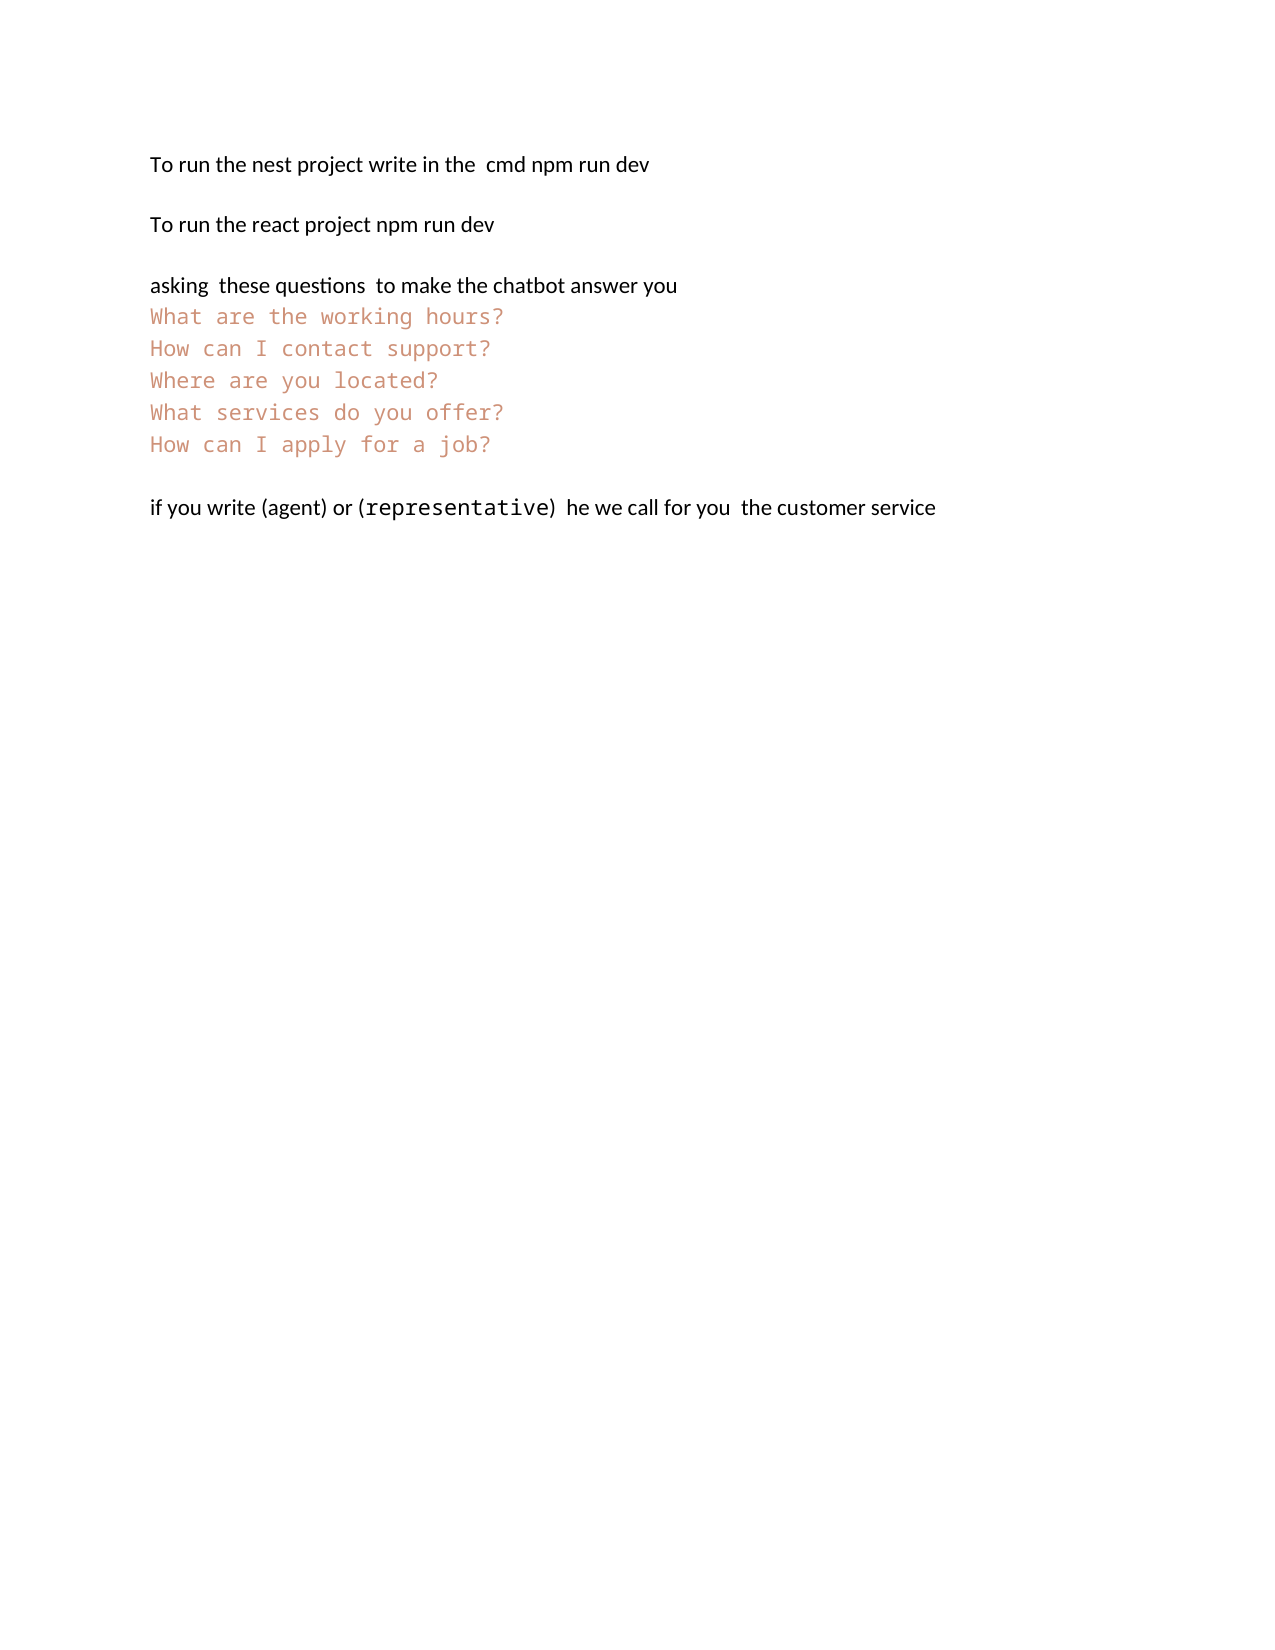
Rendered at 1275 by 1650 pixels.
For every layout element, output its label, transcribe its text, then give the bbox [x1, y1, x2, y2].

text To run the nest project write in the cmd npm run dev To run the react project npm run dev asking these questions to make the chatbot answer you What are the working hours? How can I contact support? Where are you located? What services do you offer? How can I apply for a job? if you write (agent) or (representative) he we call for you the customer service [150, 150, 1125, 522]
